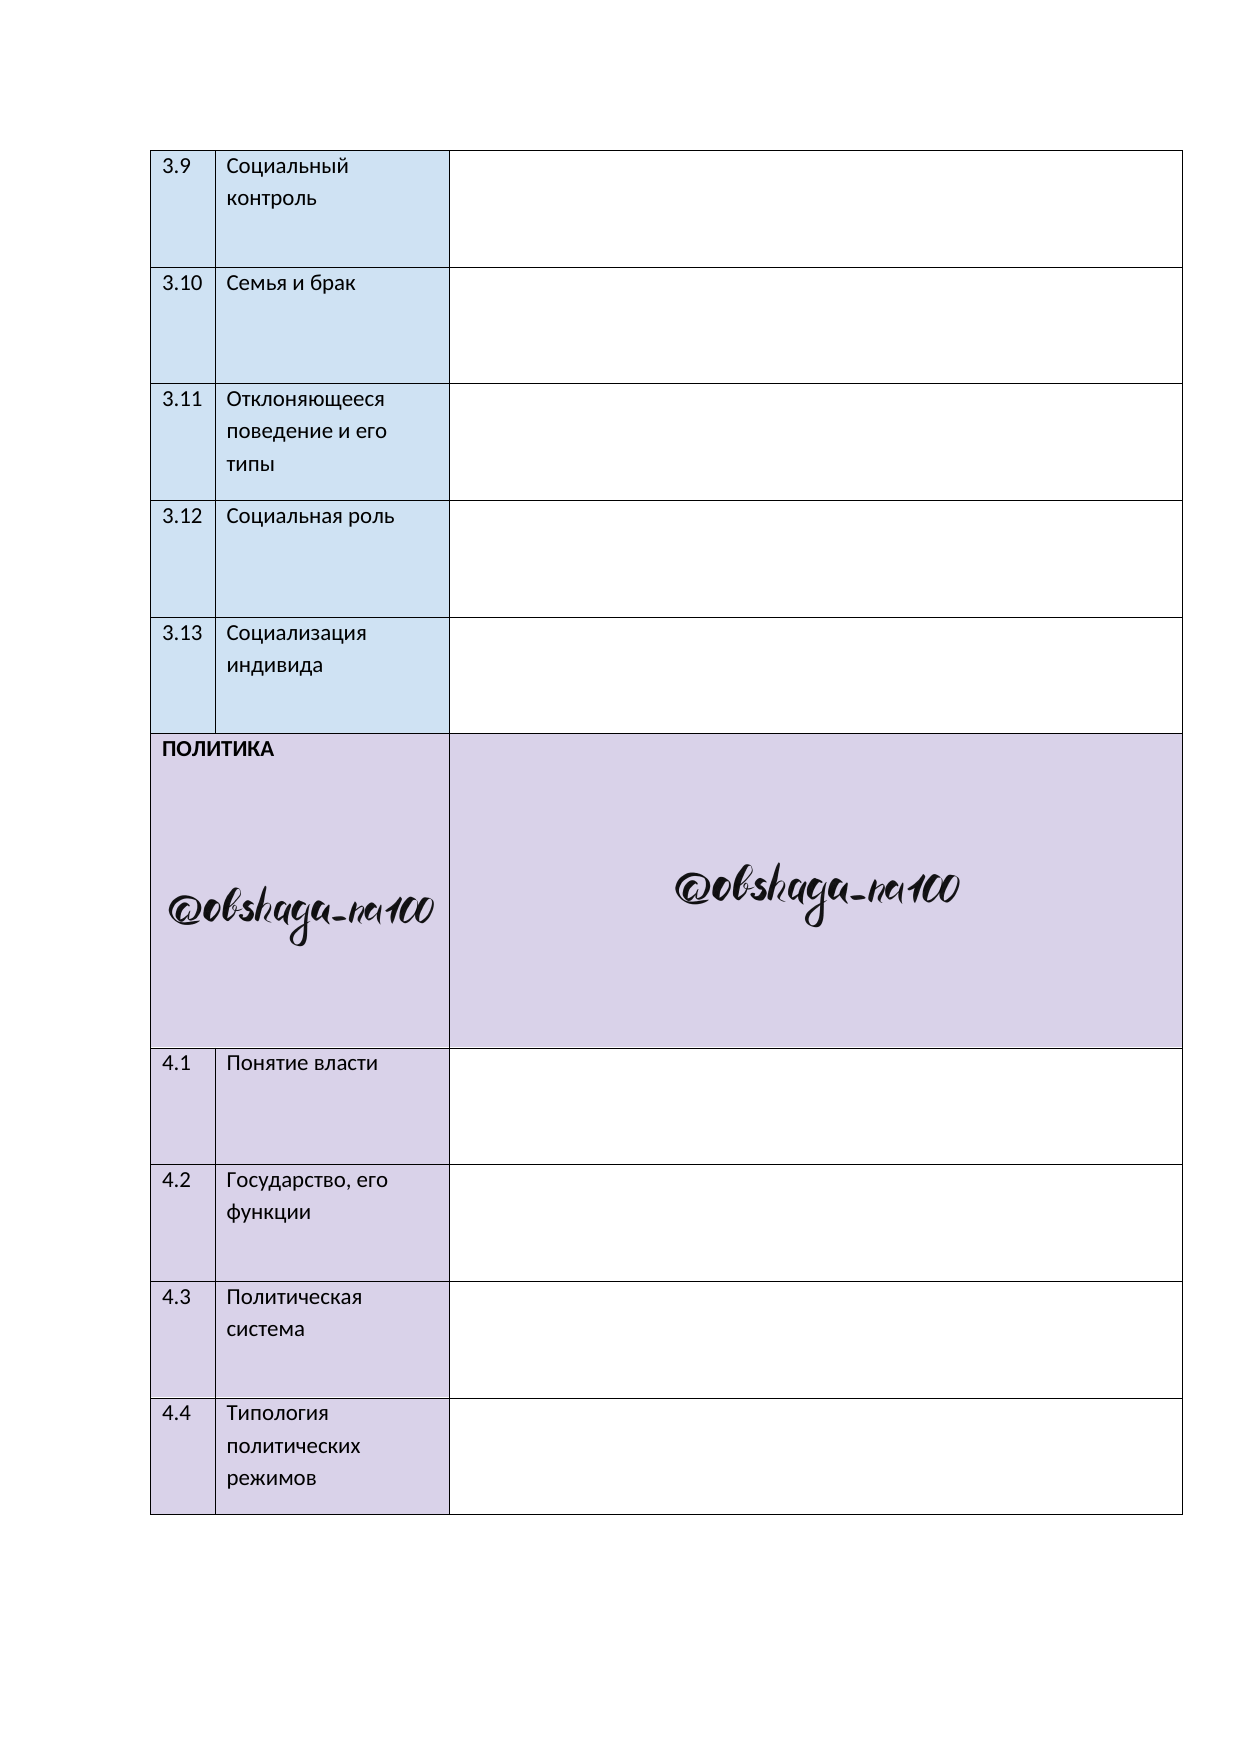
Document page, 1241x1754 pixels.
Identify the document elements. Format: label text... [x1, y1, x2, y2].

table_cell [450, 268, 1182, 383]
table_cell 4.4 [151, 1399, 215, 1514]
table_cell Политическая система [216, 1282, 449, 1397]
table_cell 3.13 [151, 618, 215, 733]
table_cell 3.12 [151, 501, 215, 617]
table_cell 3.10 [151, 268, 215, 383]
table_cell [450, 501, 1182, 617]
table_cell Понятие власти [216, 1049, 449, 1164]
table_cell Типология политических режимов [216, 1399, 449, 1514]
table_cell [450, 384, 1182, 500]
table_cell Государство, его функции [216, 1165, 449, 1281]
table_cell [450, 618, 1182, 733]
table_cell [450, 734, 1182, 1047]
table_cell ПОЛИТИКА [151, 734, 449, 1047]
picture [667, 734, 965, 1032]
table_cell [450, 1049, 1182, 1164]
table_cell [450, 1399, 1182, 1514]
table_cell [450, 1282, 1182, 1397]
table_cell [450, 1165, 1182, 1281]
table_cell Социализация индивида [216, 618, 449, 733]
table_cell Отклоняющееся поведение и его типы [216, 384, 449, 500]
table_cell 4.2 [151, 1165, 215, 1281]
picture [161, 766, 439, 1044]
table_cell 3.11 [151, 384, 215, 500]
table_cell 4.1 [151, 1049, 215, 1164]
table_cell 4.3 [151, 1282, 215, 1397]
table_cell Семья и брак [216, 268, 449, 383]
table_cell 3.9 [151, 151, 215, 267]
table_cell Социальный контроль [216, 151, 449, 267]
table_cell [450, 151, 1182, 267]
table_cell Социальная роль [216, 501, 449, 617]
